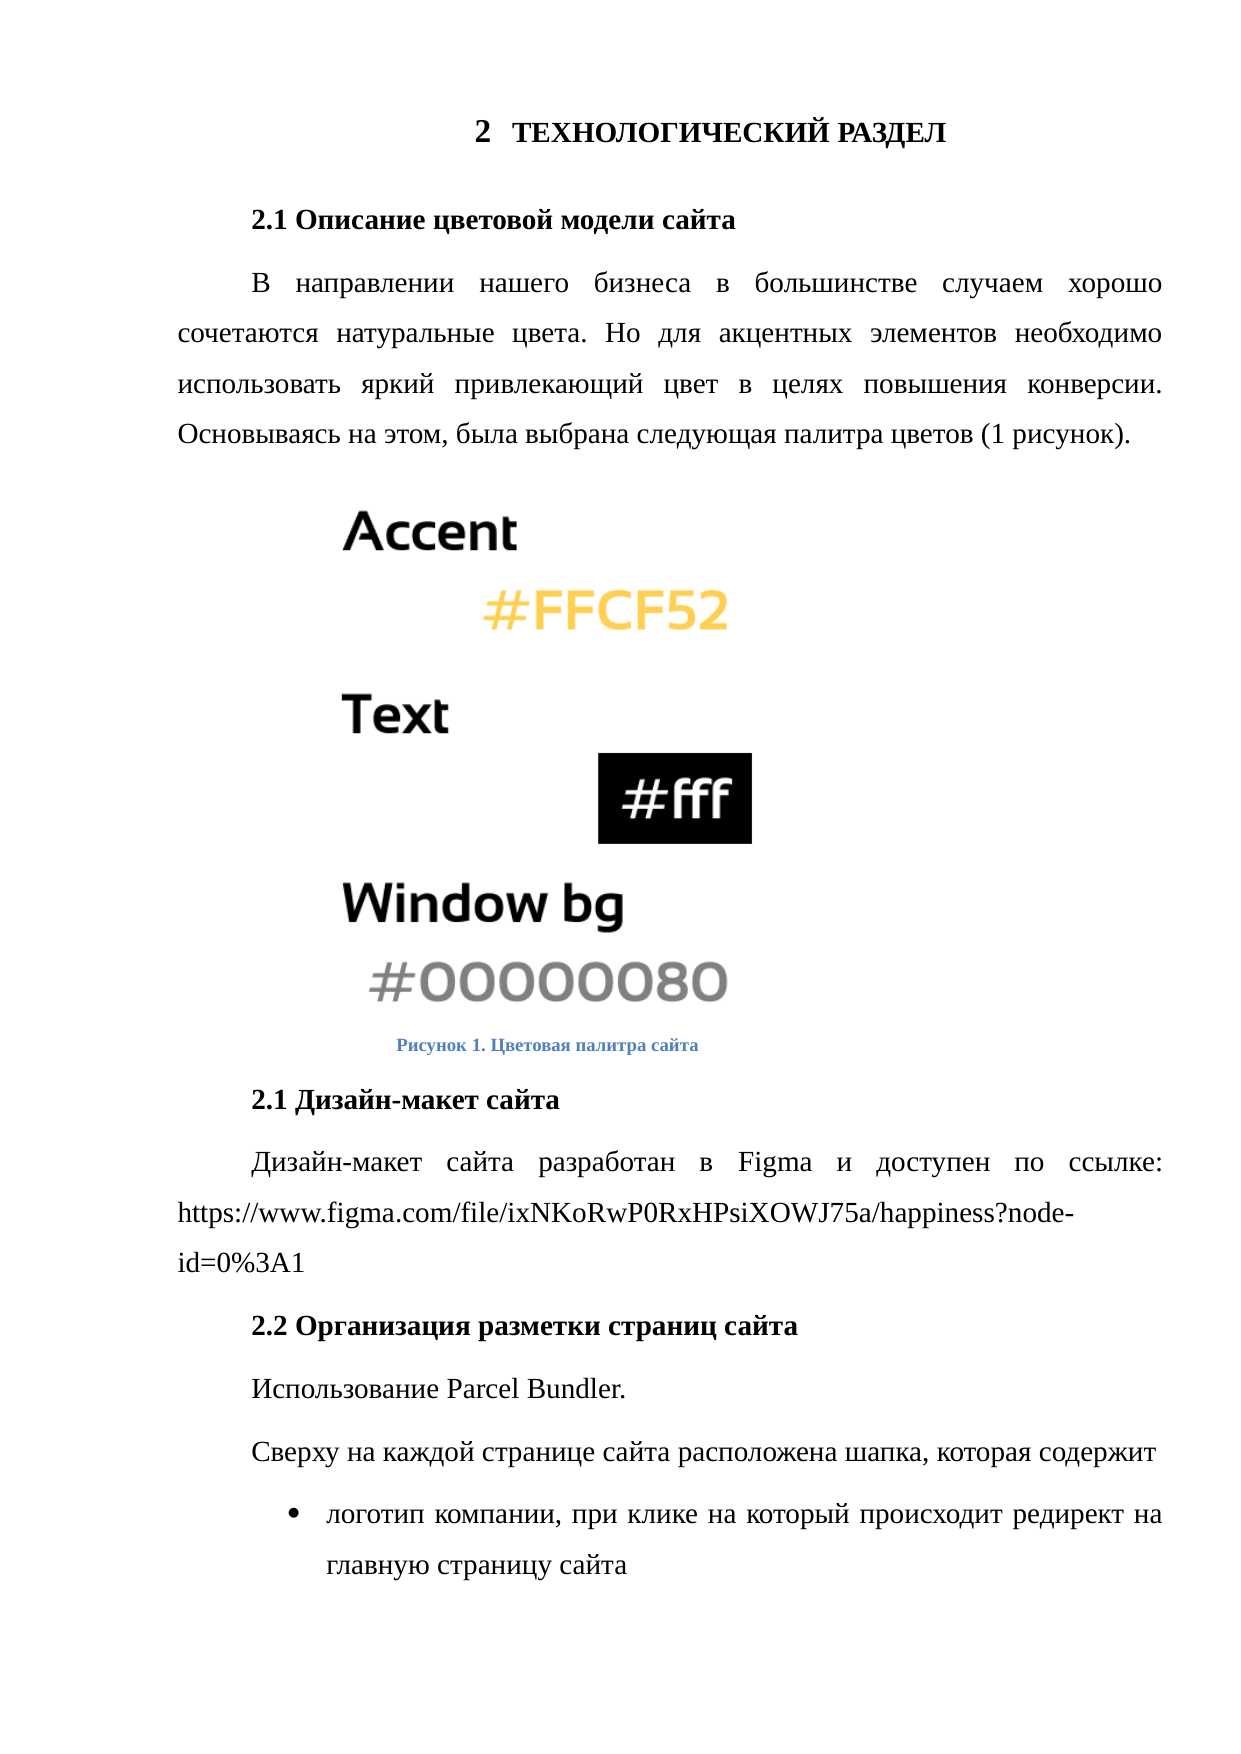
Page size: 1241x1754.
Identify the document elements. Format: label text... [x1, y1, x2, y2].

text Дизайн-макет сайта разработан в Figma и доступен по ссылке: https://www.figma.com/file/ixNKoRwP0RxHPsiXOWJ75a/happiness?node-id=0%3A1 [177, 1144, 1163, 1279]
subtitle 2.2 Организация разметки страниц сайта [177, 1308, 1169, 1342]
text Использование Parcel Bundler. [177, 1371, 1163, 1404]
subtitle 2.1 Дизайн-макет сайта [177, 1082, 1169, 1115]
text В направлении нашего бизнеса в большинстве случаем хорошо сочетаются натуральные цвета. Но для акцентных элементов необходимо использовать яркий привлекающий цвет в целях повышения конверсии. Основываясь на этом, была выбрана следующая палитра цветов (1 рисунок). [177, 265, 1163, 450]
list логотип компании, при клике на который происходит редирект на главную страницу сайта [288, 1496, 1163, 1580]
text Сверху на каждой странице сайта расположена шапка, которая содержит [177, 1434, 1163, 1467]
picture [314, 479, 780, 1034]
subtitle 2.1 Описание цветовой модели сайта [177, 202, 1169, 236]
subtitle ТЕХНОЛОГИЧЕСКИЙ РАЗДЕЛ [251, 111, 1169, 150]
